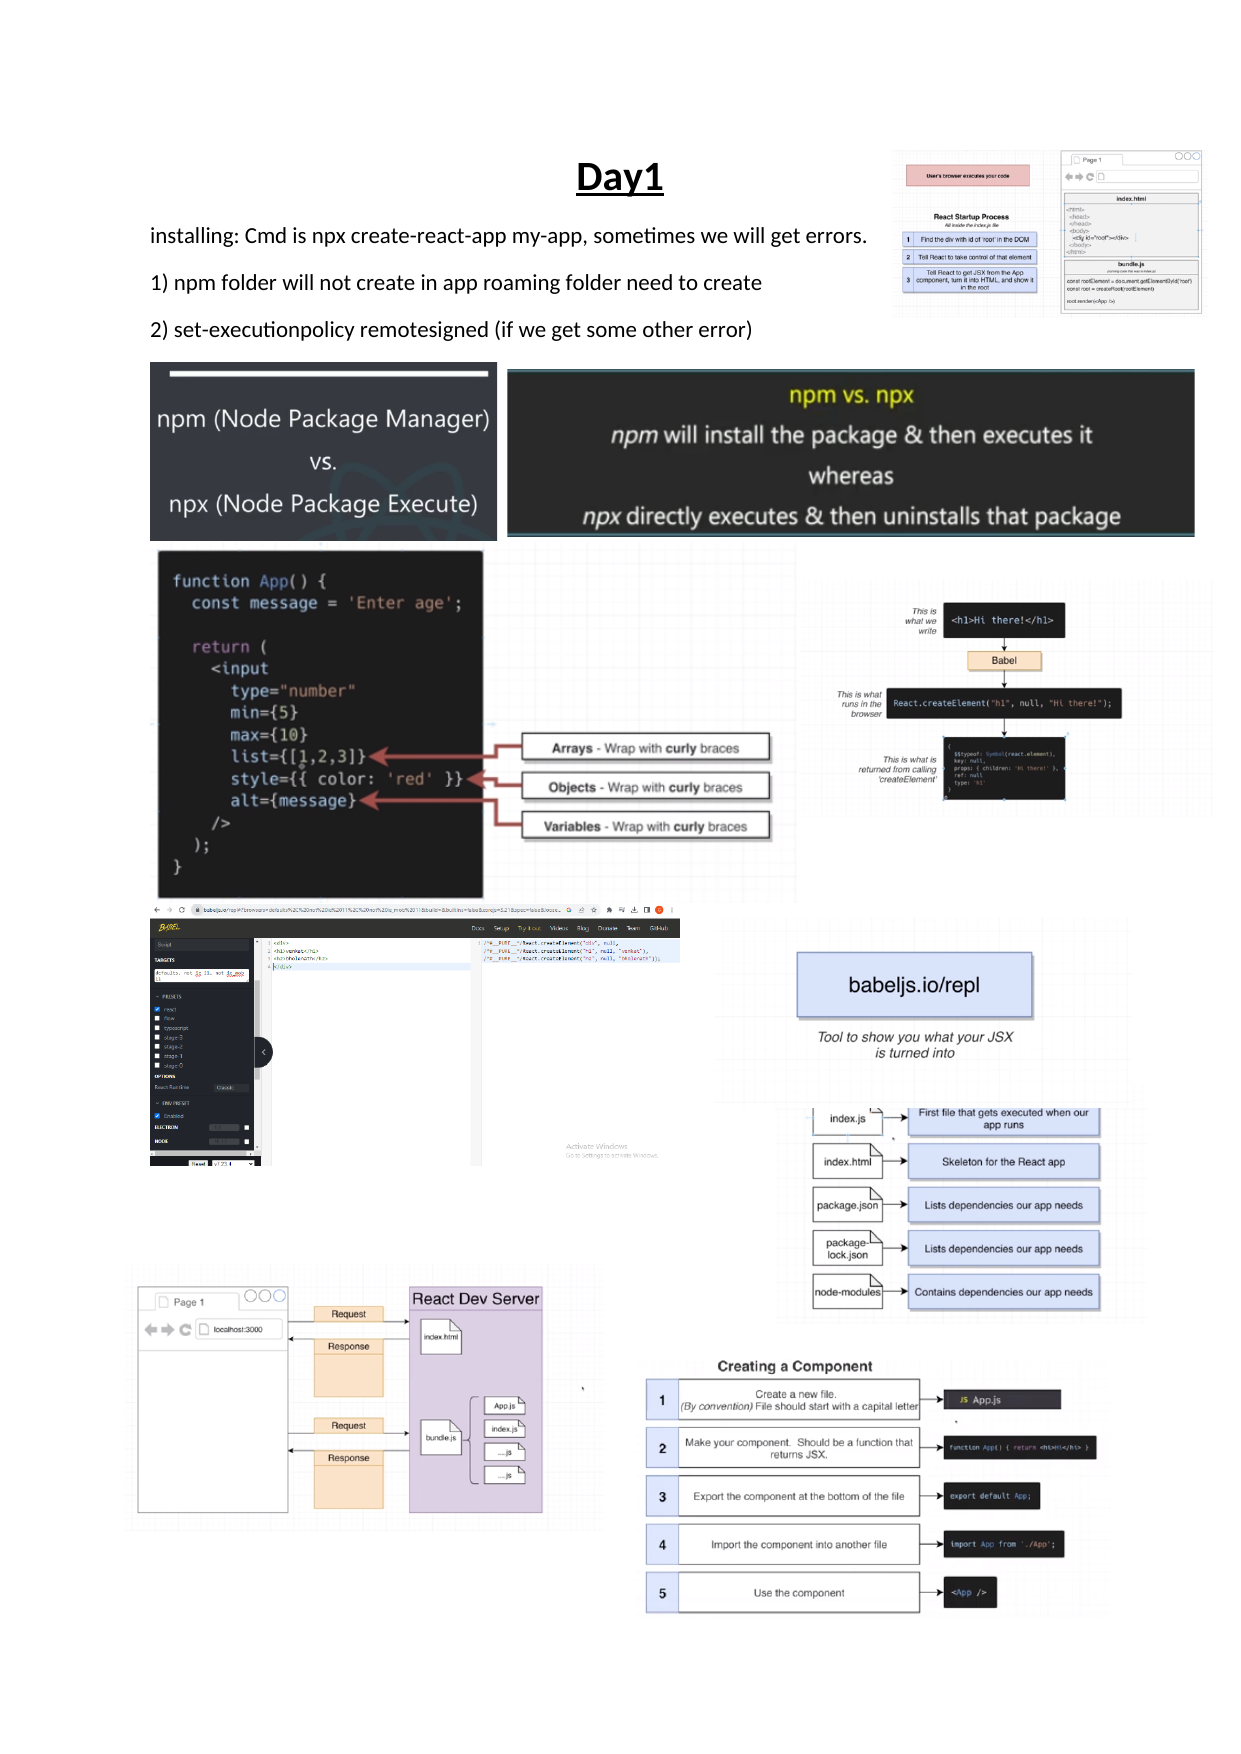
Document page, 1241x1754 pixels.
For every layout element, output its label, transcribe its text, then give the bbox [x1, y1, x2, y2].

text 1) npm folder will not create in app roaming folder need to create [150, 268, 892, 296]
text installing: Cmd is npx create-react-app my-app, sometimes we will get errors. [150, 222, 892, 249]
picture [150, 542, 797, 903]
picture [714, 917, 1148, 1324]
picture [124, 1264, 605, 1532]
picture [150, 362, 498, 541]
picture [507, 369, 1195, 537]
picture [892, 150, 1208, 318]
picture [150, 904, 680, 1166]
picture [800, 579, 1215, 817]
text Day1 [150, 150, 892, 201]
picture [635, 1359, 1112, 1618]
text 2) set-executionpolicy remotesigned (if we get some other error) [150, 315, 1090, 343]
